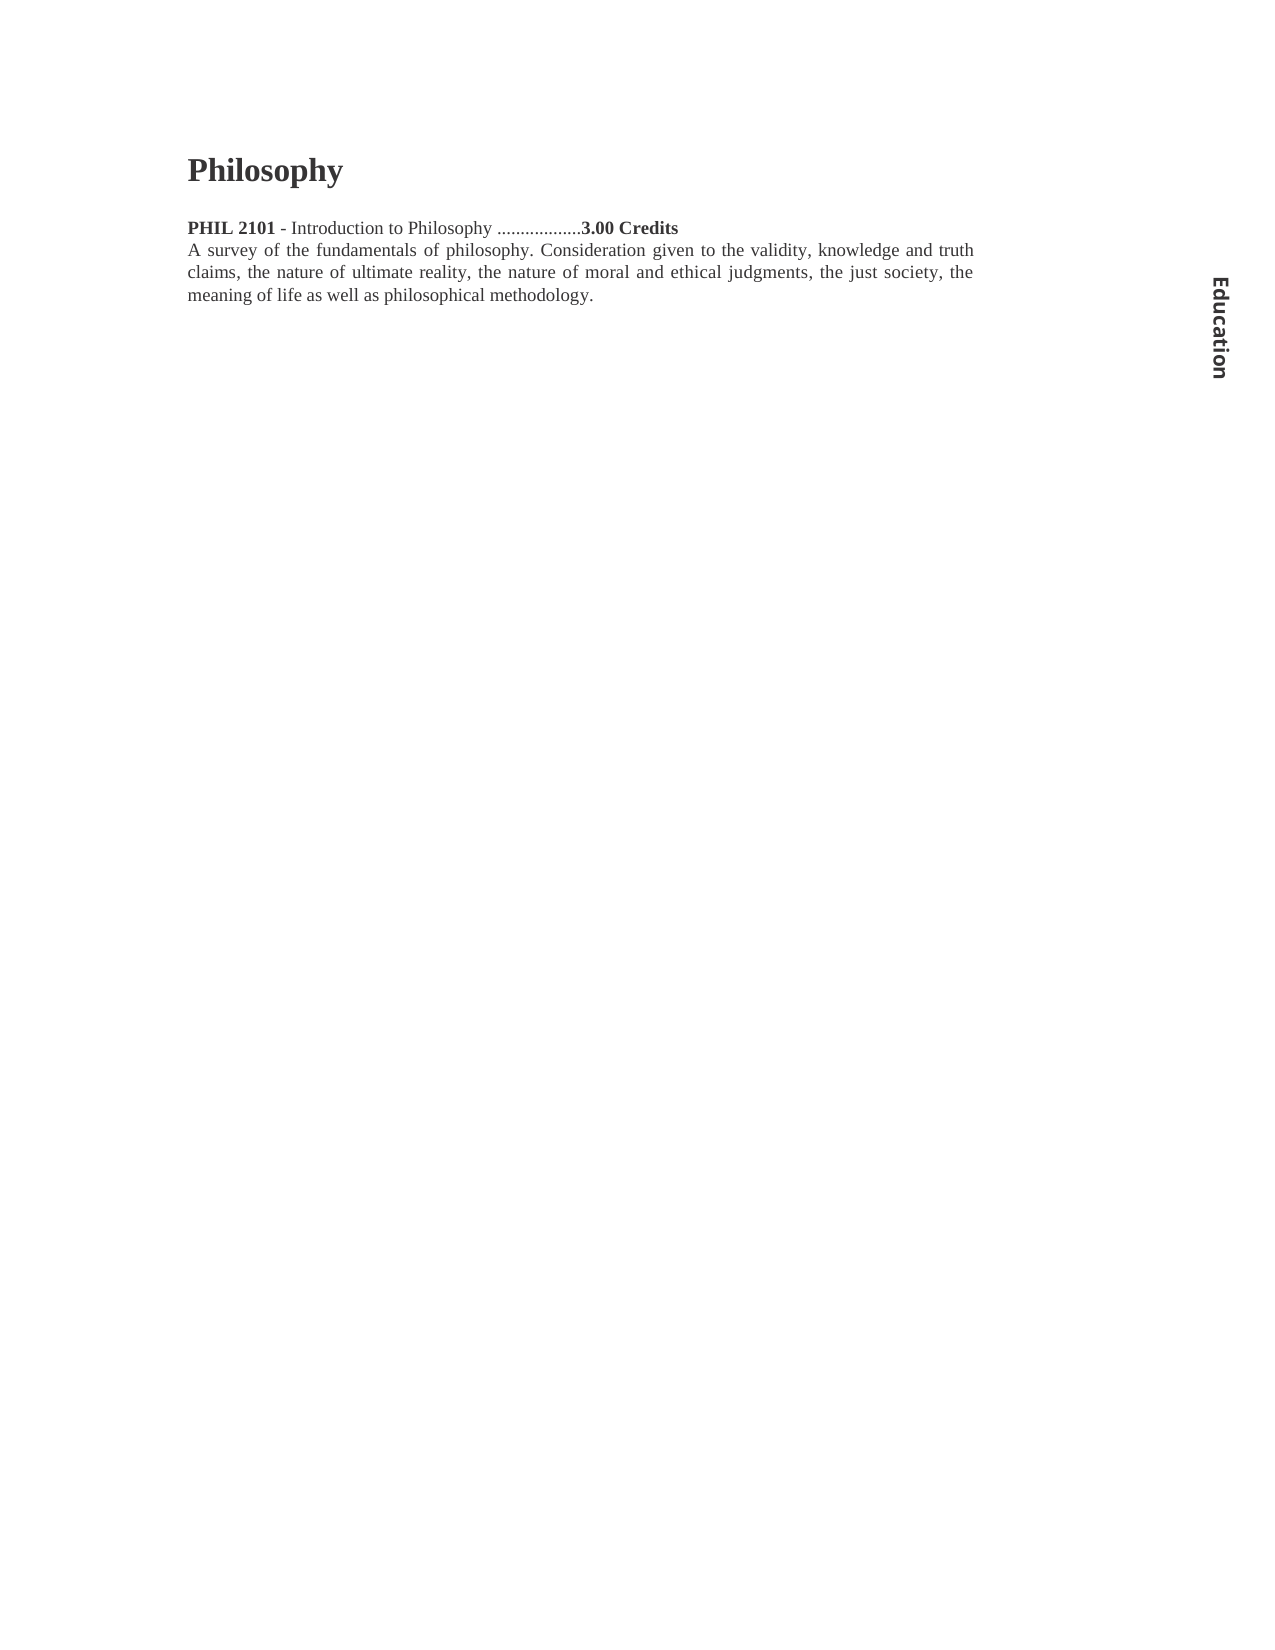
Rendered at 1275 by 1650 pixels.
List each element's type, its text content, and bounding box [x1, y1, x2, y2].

text Philosophy [187, 150, 1087, 188]
text PHIL 2101 - Introduction to Philosophy ..................3.00 Credits [187, 217, 1087, 238]
text A survey of the fundamentals of philosophy. Consideration given to the validity, knowledge and truth claims, the nature of ultimate reality, the nature of moral and ethical judgments, the just society, the meaning of life as well as philosophical methodology. [187, 239, 974, 305]
